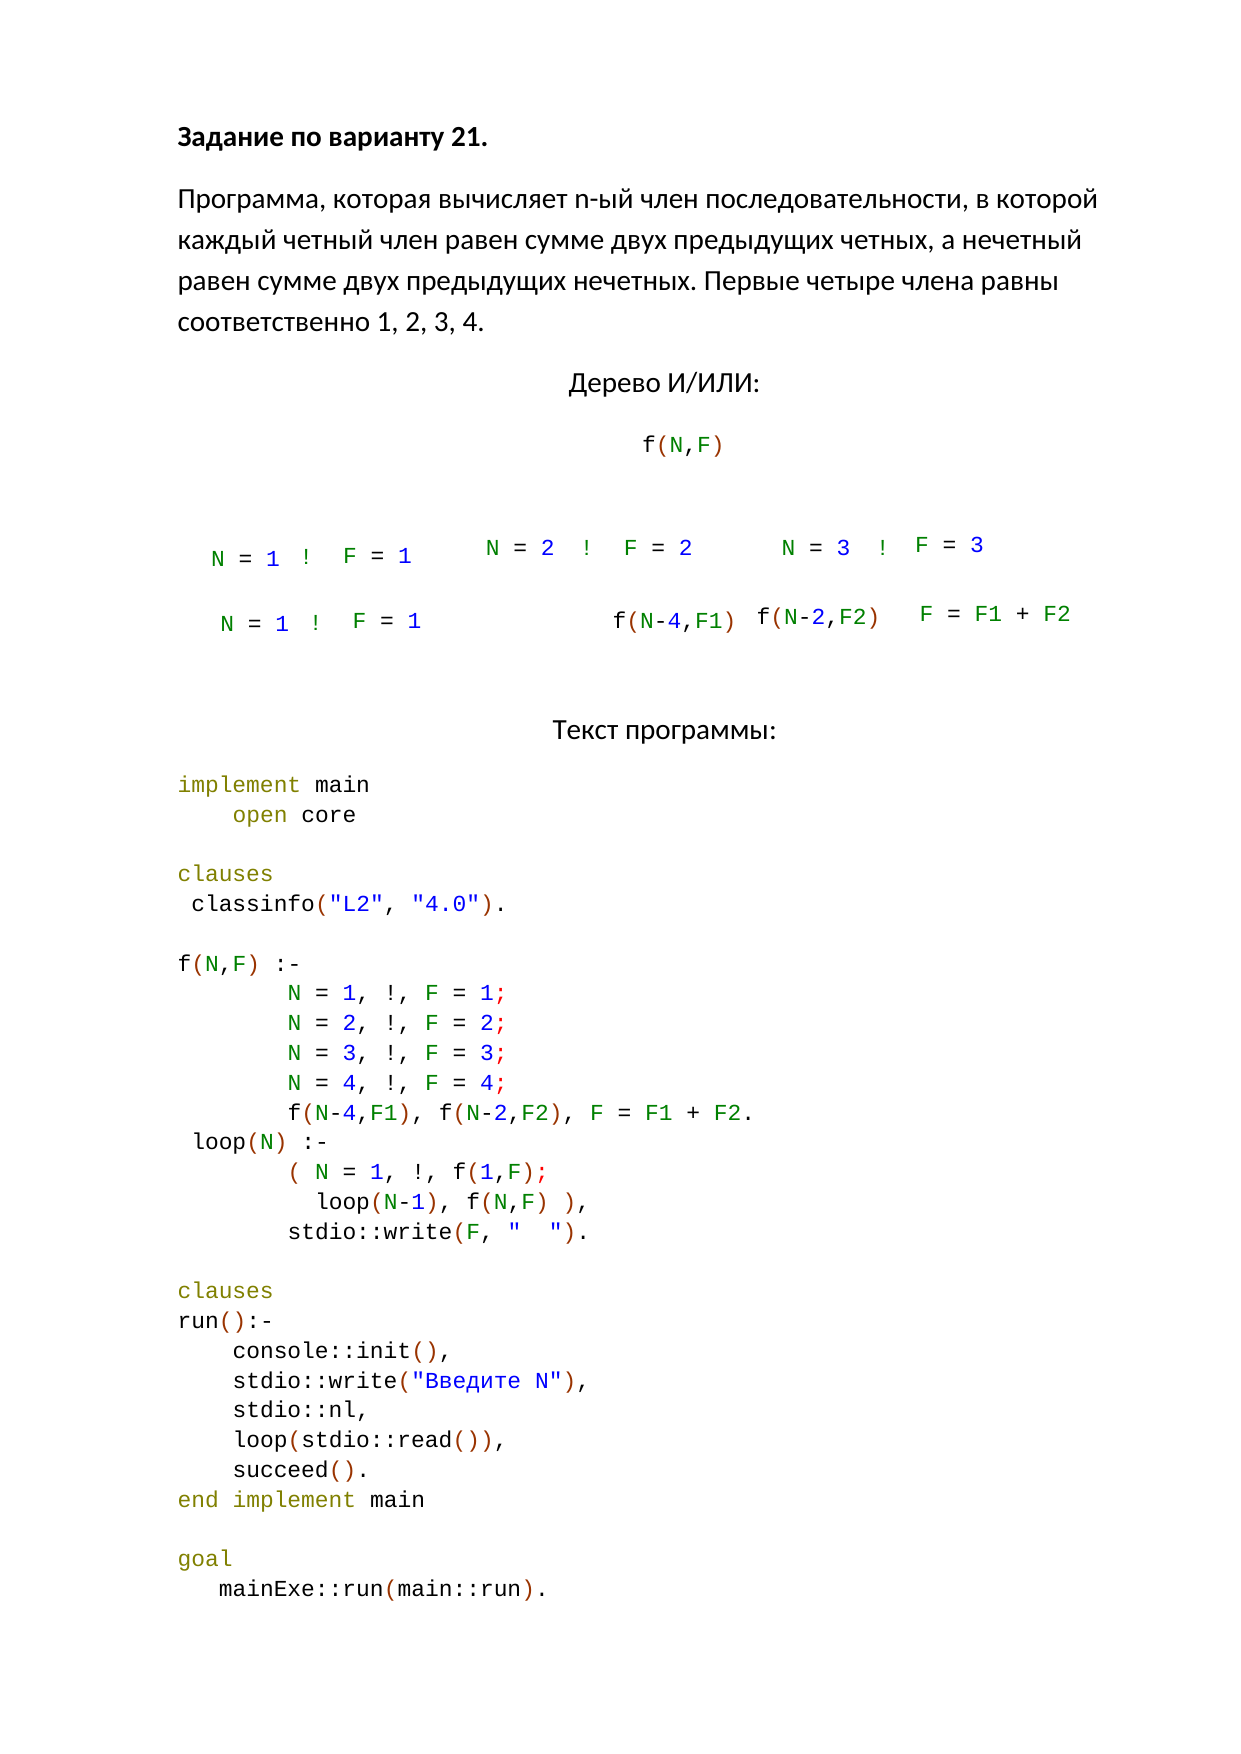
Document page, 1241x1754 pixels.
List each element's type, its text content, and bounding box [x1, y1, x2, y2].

text Текст программы: [177, 711, 1152, 747]
text Задание по варианту 21. [177, 118, 1152, 154]
text Программа, которая вычисляет n-ый член последовательности, в которой каждый четный член равен сумме двух предыдущих четных, а нечетный равен сумме двух предыдущих нечетных. Первые четыре члена равны соответственно 1, 2, 3, 4. [177, 180, 1152, 338]
text implement main open core clauses classinfo("L2", "4.0"). f(N,F) :- N = 1, !, F = 1; N = 2, !, F = 2; N = 3, !, F = 3; N = 4, !, F = 4; f(N-4,F1), f(N-2,F2), F = F1 + F2. loop(N) :- ( N = 1, !, f(1,F); loop(N-1), f(N,F) ), stdio::write(F, " "). clauses run():- console::init(), stdio::write("Введите N"), stdio::nl, loop(stdio::read()), succeed(). end implement main goal mainExe::run(main::run). [177, 773, 1152, 1603]
text Дерево И/ИЛИ: [177, 364, 1152, 400]
